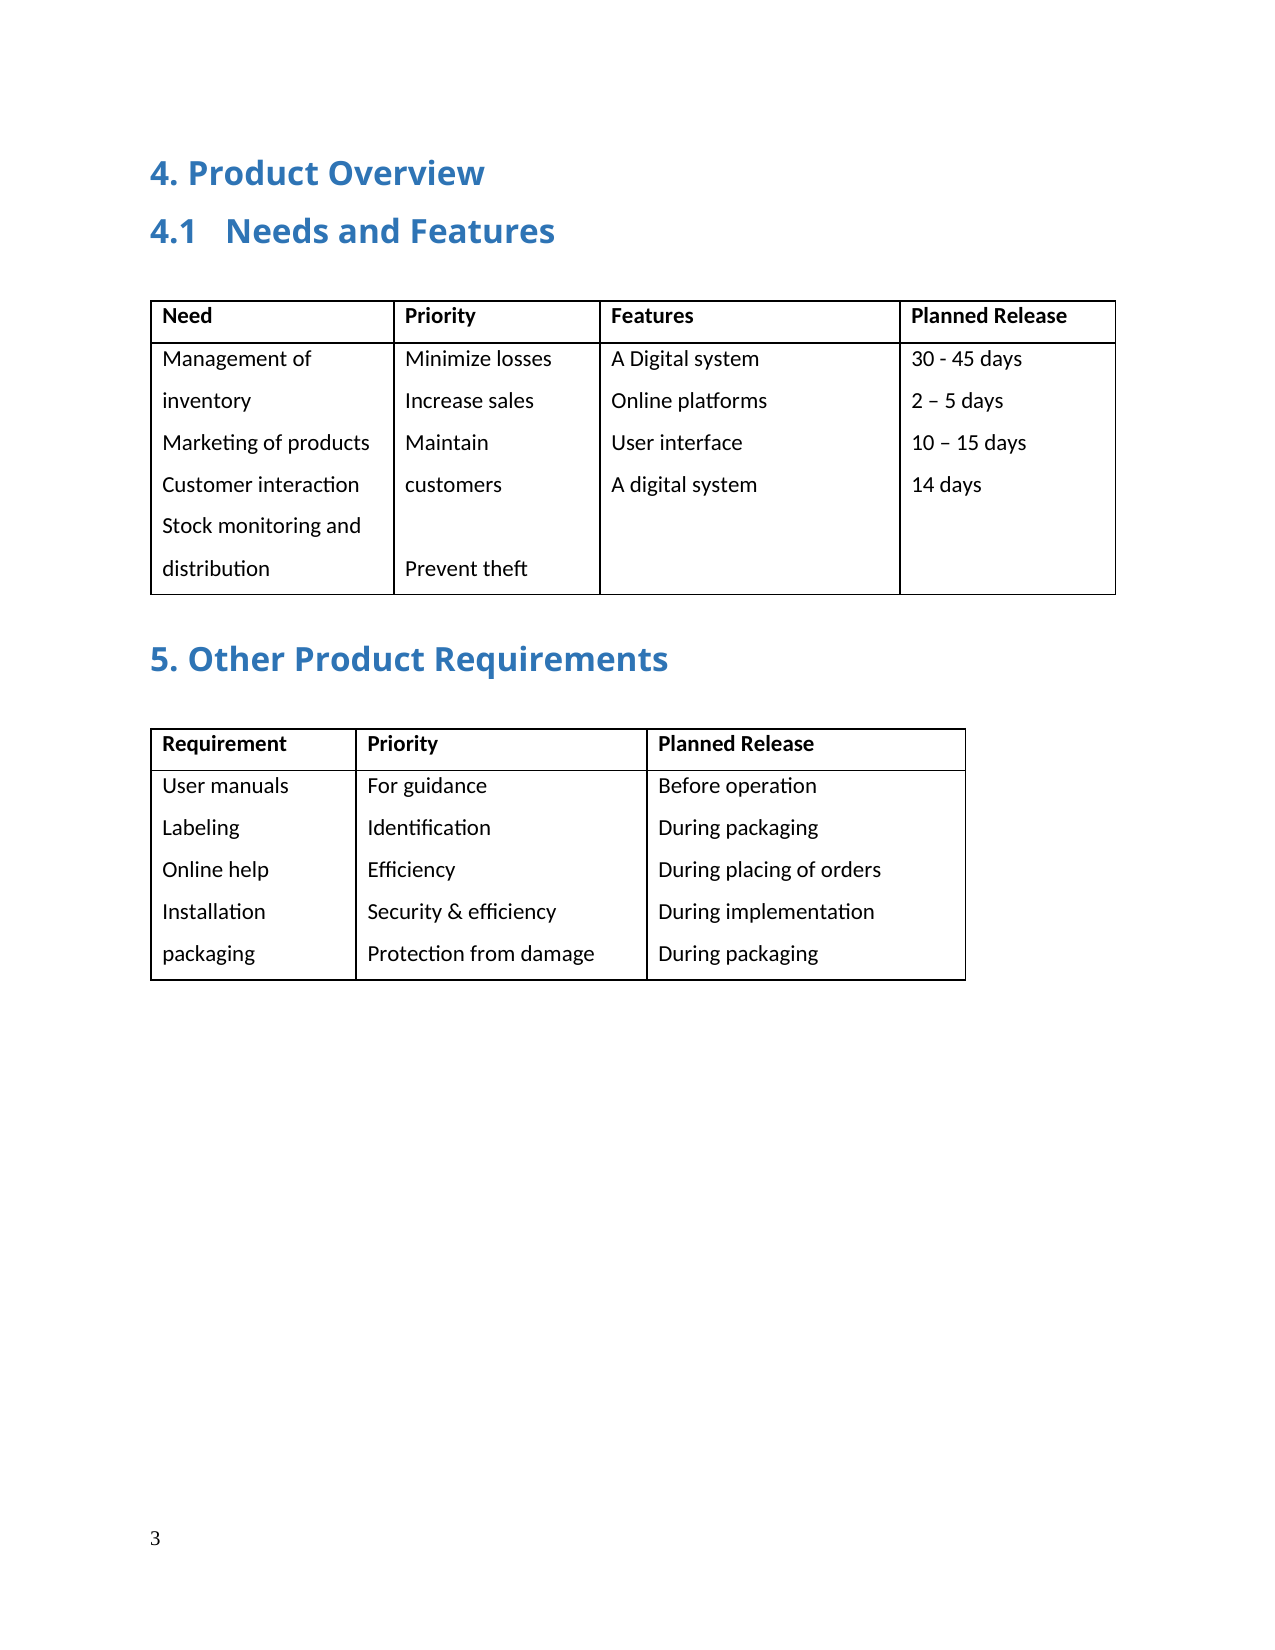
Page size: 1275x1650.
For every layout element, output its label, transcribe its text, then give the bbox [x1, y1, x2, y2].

table_cell User manuals Labeling Online help Installation packaging [152, 771, 355, 979]
table_header Features [601, 302, 899, 342]
table_cell Management of inventory Marketing of products Customer interaction Stock monitoring and distribution [152, 344, 393, 594]
table_header Planned Release [901, 302, 1115, 342]
subtitle Other Product Requirements [150, 636, 1125, 681]
table_header Priority [395, 302, 599, 342]
subtitle Product Overview [150, 150, 1125, 195]
table_cell Before operation During packaging During placing of orders During implementation During packaging [648, 771, 965, 979]
table_cell For guidance Identification Efficiency Security & efficiency Protection from damage [357, 771, 646, 979]
table_header Need [152, 302, 393, 342]
table_cell 30 - 45 days 2 – 5 days 10 – 15 days 14 days [901, 344, 1115, 594]
table_cell Minimize losses Increase sales Maintain customers Prevent theft [395, 344, 599, 594]
subtitle Needs and Features [150, 208, 1125, 253]
table_cell A Digital system Online platforms User interface A digital system [601, 344, 899, 594]
table_header Requirement [152, 730, 355, 769]
table_header Priority [357, 730, 646, 769]
table_header Planned Release [648, 730, 965, 769]
